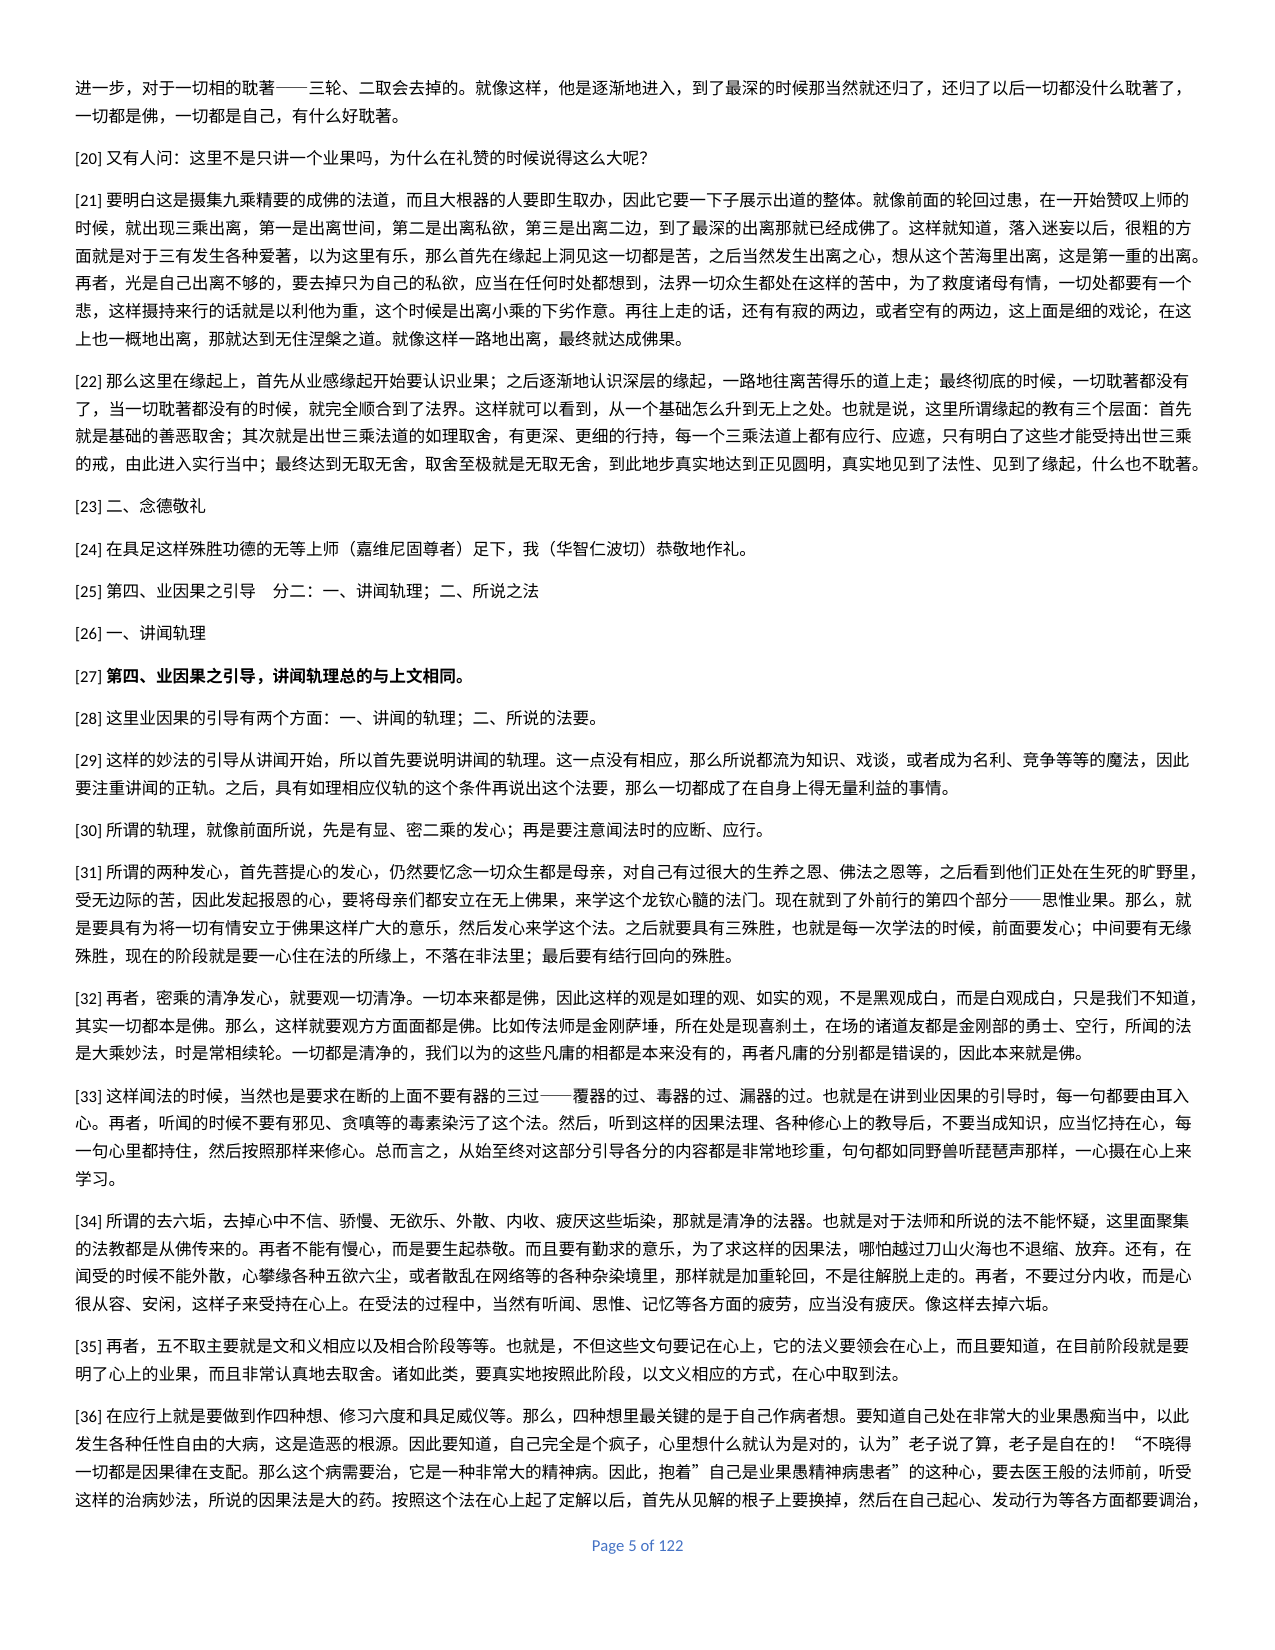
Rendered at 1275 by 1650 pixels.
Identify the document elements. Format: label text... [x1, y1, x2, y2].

text [33] 这样闻法的时候，当然也是要求在断的上面不要有器的三过——覆器的过、毒器的过、漏器的过。也就是在讲到业因果的引导时，每一句都要由耳入心。再者，听闻的时候不要有邪见、贪嗔等的毒素染污了这个法。然后，听到这样的因果法理、各种修心上的教导后，不要当成知识，应当忆持在心，每一句心里都持住，然后按照那样来修心。总而言之，从始至终对这部分引导各分的内容都是非常地珍重，句句都如同野兽听琵琶声那样，一心摄在心上来学习。 [75, 1083, 1200, 1190]
text [28] 这里业因果的引导有两个方面：一、讲闻的轨理；二、所说的法要。 [75, 705, 1200, 729]
text [35] 再者，五不取主要就是文和义相应以及相合阶段等等。也就是，不但这些文句要记在心上，它的法义要领会在心上，而且要知道，在目前阶段就是要明了心上的业果，而且非常认真地去取舍。诸如此类，要真实地按照此阶段，以文义相应的方式，在心中取到法。 [75, 1333, 1200, 1385]
text [22] 那么这里在缘起上，首先从业感缘起开始要认识业果；之后逐渐地认识深层的缘起，一路地往离苦得乐的道上走；最终彻底的时候，一切耽著都没有了，当一切耽著都没有的时候，就完全顺合到了法界。这样就可以看到，从一个基础怎么升到无上之处。也就是说，这里所谓缘起的教有三个层面：首先就是基础的善恶取舍；其次就是出世三乘法道的如理取舍，有更深、更细的行持，每一个三乘法道上都有应行、应遮，只有明白了这些才能受持出世三乘的戒，由此进入实行当中；最终达到无取无舍，取舍至极就是无取无舍，到此地步真实地达到正见圆明，真实地见到了法性、见到了缘起，什么也不耽著。 [75, 368, 1200, 475]
text [32] 再者，密乘的清净发心，就要观一切清净。一切本来都是佛，因此这样的观是如理的观、如实的观，不是黑观成白，而是白观成白，只是我们不知道，其实一切都本是佛。那么，这样就要观方方面面都是佛。比如传法师是金刚萨埵，所在处是现喜刹土，在场的诸道友都是金刚部的勇士、空行，所闻的法是大乘妙法，时是常相续轮。一切都是清净的，我们以为的这些凡庸的相都是本来没有的，再者凡庸的分别都是错误的，因此本来就是佛。 [75, 985, 1200, 1064]
text [24] 在具足这样殊胜功德的无等上师（嘉维尼固尊者）足下，我（华智仁波切）恭敬地作礼。 [75, 536, 1200, 560]
text [21] 要明白这是摄集九乘精要的成佛的法道，而且大根器的人要即生取办，因此它要一下子展示出道的整体。就像前面的轮回过患，在一开始赞叹上师的时候，就出现三乘出离，第一是出离世间，第二是出离私欲，第三是出离二边，到了最深的出离那就已经成佛了。这样就知道，落入迷妄以后，很粗的方面就是对于三有发生各种爱著，以为这里有乐，那么首先在缘起上洞见这一切都是苦，之后当然发生出离之心，想从这个苦海里出离，这是第一重的出离。再者，光是自己出离不够的，要去掉只为自己的私欲，应当在任何时处都想到，法界一切众生都处在这样的苦中，为了救度诸母有情，一切处都要有一个悲，这样摄持来行的话就是以利他为重，这个时候是出离小乘的下劣作意。再往上走的话，还有有寂的两边，或者空有的两边，这上面是细的戏论，在这上也一概地出离，那就达到无住涅槃之道。就像这样一路地出离，最终就达成佛果。 [75, 187, 1200, 350]
text [30] 所谓的轨理，就像前面所说，先是有显、密二乘的发心；再是要注意闻法时的应断、应行。 [75, 817, 1200, 841]
text [23] 二、念德敬礼 [75, 493, 1200, 518]
text [20] 又有人问：这里不是只讲一个业果吗，为什么在礼赞的时候说得这么大呢？ [75, 145, 1200, 169]
text [31] 所谓的两种发心，首先菩提心的发心，仍然要忆念一切众生都是母亲，对自己有过很大的生养之恩、佛法之恩等，之后看到他们正处在生死的旷野里，受无边际的苦，因此发起报恩的心，要将母亲们都安立在无上佛果，来学这个龙钦心髓的法门。现在就到了外前行的第四个部分——思惟业果。那么，就是要具有为将一切有情安立于佛果这样广大的意乐，然后发心来学这个法。之后就要具有三殊胜，也就是每一次学法的时候，前面要发心；中间要有无缘殊胜，现在的阶段就是要一心住在法的所缘上，不落在非法里；最后要有结行回向的殊胜。 [75, 859, 1200, 967]
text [75, 1403, 1200, 1511]
text [34] 所谓的去六垢，去掉心中不信、骄慢、无欲乐、外散、内收、疲厌这些垢染，那就是清净的法器。也就是对于法师和所说的法不能怀疑，这里面聚集的法教都是从佛传来的。再者不能有慢心，而是要生起恭敬。而且要有勤求的意乐，为了求这样的因果法，哪怕越过刀山火海也不退缩、放弃。还有，在闻受的时候不能外散，心攀缘各种五欲六尘，或者散乱在网络等的各种杂染境里，那样就是加重轮回，不是往解脱上走的。再者，不要过分内收，而是心很从容、安闲，这样子来受持在心上。在受法的过程中，当然有听闻、思惟、记忆等各方面的疲劳，应当没有疲厌。像这样去掉六垢。 [75, 1208, 1200, 1315]
text [27] 第四、业因果之引导，讲闻轨理总的与上文相同。 [75, 663, 1200, 687]
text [75, 75, 1200, 127]
text [25] 第四、业因果之引导 分二：一、讲闻轨理；二、所说之法 [75, 578, 1200, 602]
text [29] 这样的妙法的引导从讲闻开始，所以首先要说明讲闻的轨理。这一点没有相应，那么所说都流为知识、戏谈，或者成为名利、竞争等等的魔法，因此要注重讲闻的正轨。之后，具有如理相应仪轨的这个条件再说出这个法要，那么一切都成了在自身上得无量利益的事情。 [75, 747, 1200, 799]
text [26] 一、讲闻轨理 [75, 620, 1200, 644]
